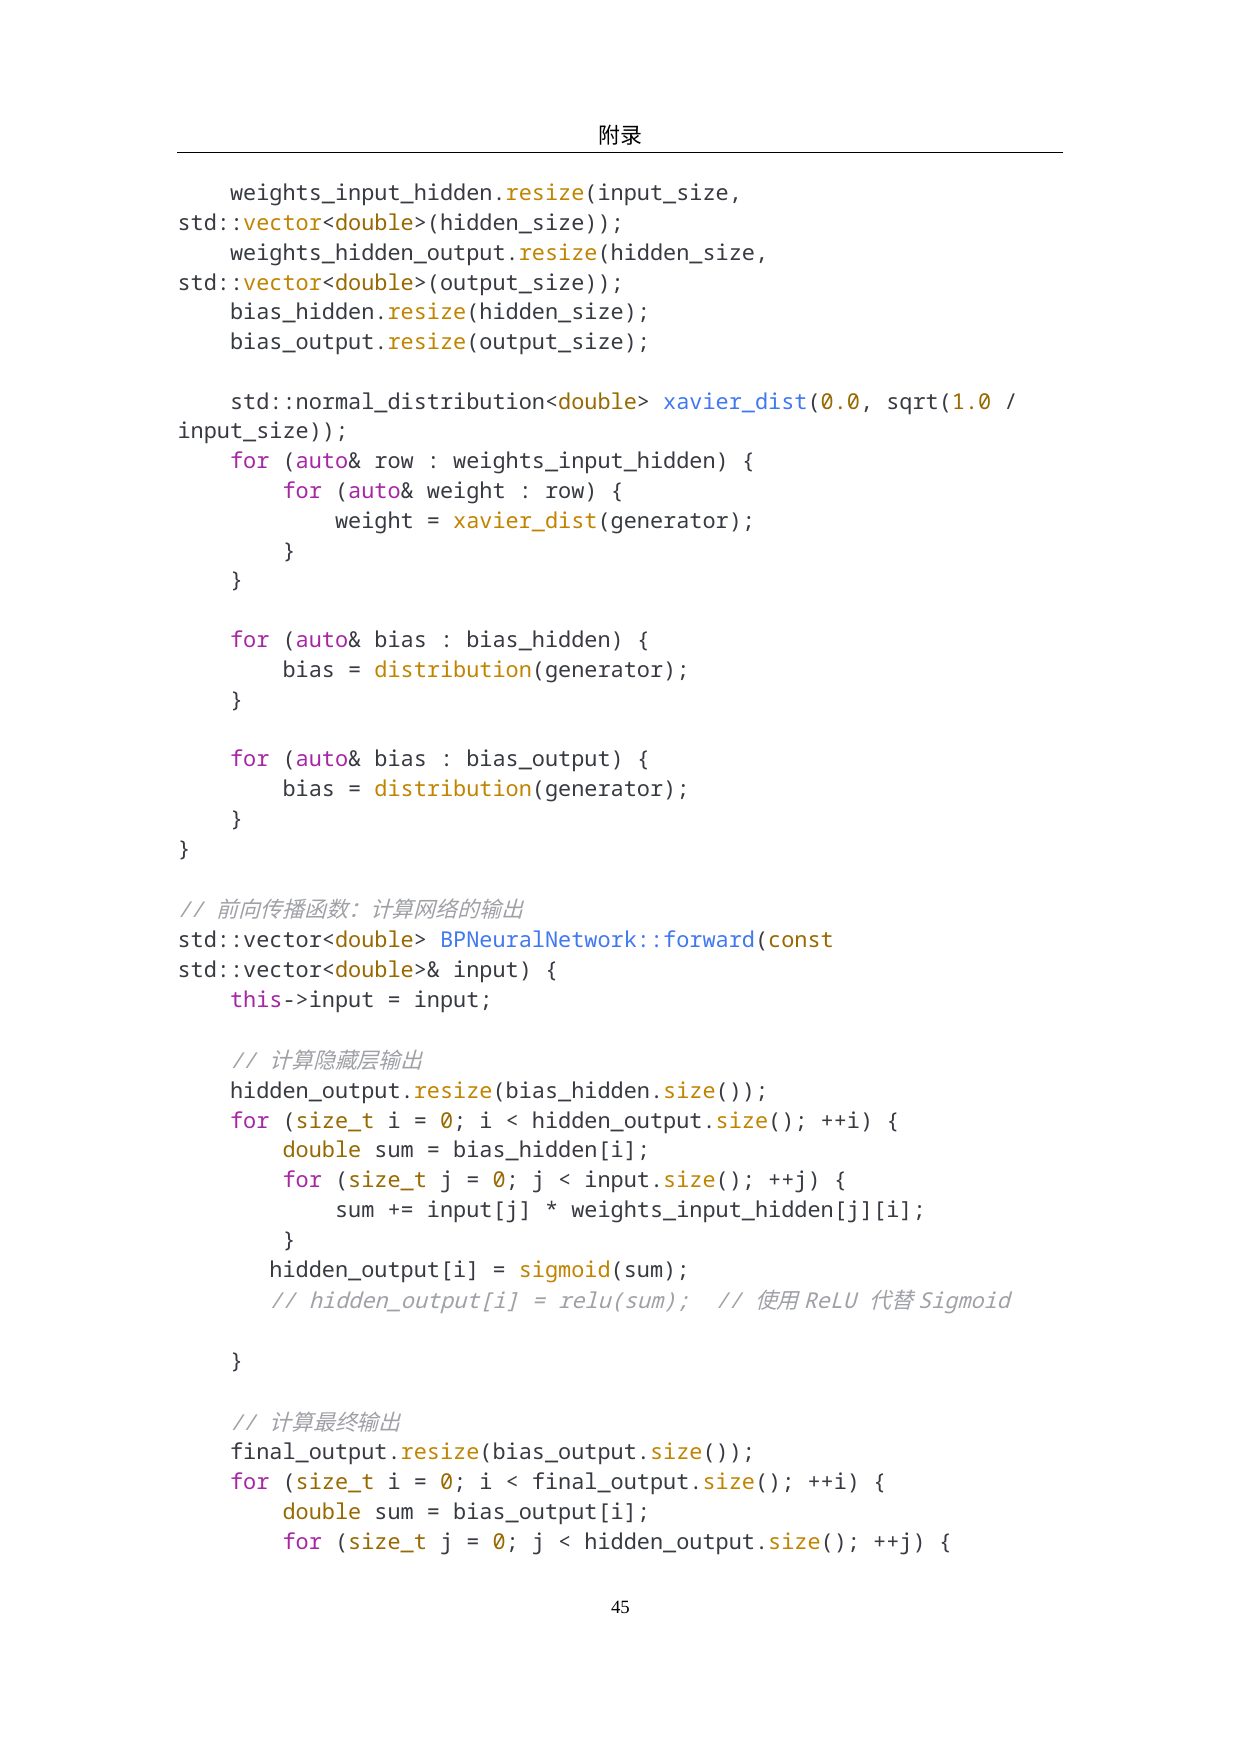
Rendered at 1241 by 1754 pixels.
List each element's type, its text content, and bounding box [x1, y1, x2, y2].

text double sum = bias_hidden[i]; [177, 1134, 1063, 1164]
text for (size_t i = 0; i < final_output.size(); ++i) { [177, 1466, 1063, 1496]
text std::vector<double> BPNeuralNetwork::forward(const std::vector<double>& input) { [177, 924, 1063, 983]
text } [177, 803, 1063, 833]
text std::normal_distribution<double> xavier_dist(0.0, sqrt(1.0 / input_size)); [177, 386, 1063, 445]
text double sum = bias_output[i]; [177, 1496, 1063, 1526]
text // hidden_output[i] = relu(sum); // 使用 ReLU 代替 Sigmoid [177, 1283, 1063, 1315]
text hidden_output[i] = sigmoid(sum); [177, 1254, 1063, 1283]
text for (auto& weight : row) { [177, 475, 1063, 505]
text // 前向传播函数：计算网络的输出 [177, 892, 1063, 924]
text // 计算隐藏层输出 [177, 1043, 1063, 1075]
text weights_hidden_output.resize(hidden_size, std::vector<double>(output_size)); [177, 237, 1063, 296]
text // 计算最终输出 [177, 1404, 1063, 1436]
text bias = distribution(generator); [177, 654, 1063, 684]
text for (size_t i = 0; i < hidden_output.size(); ++i) { [177, 1105, 1063, 1134]
text for (auto& bias : bias_output) { [177, 743, 1063, 773]
text } [177, 1224, 1063, 1254]
text for (size_t j = 0; j < hidden_output.size(); ++j) { [177, 1526, 1063, 1556]
text weight = xavier_dist(generator); [177, 505, 1063, 535]
text for (size_t j = 0; j < input.size(); ++j) { [177, 1164, 1063, 1194]
text weights_input_hidden.resize(input_size, std::vector<double>(hidden_size)); [177, 177, 1063, 237]
text hidden_output.resize(bias_hidden.size()); [177, 1075, 1063, 1105]
text } [177, 535, 1063, 564]
text bias_hidden.resize(hidden_size); [177, 296, 1063, 326]
text for (auto& bias : bias_hidden) { [177, 624, 1063, 654]
text } [177, 564, 1063, 594]
text bias = distribution(generator); [177, 773, 1063, 803]
text sum += input[j] * weights_input_hidden[j][i]; [177, 1194, 1063, 1224]
text this->input = input; [177, 983, 1063, 1013]
text final_output.resize(bias_output.size()); [177, 1436, 1063, 1466]
text bias_output.resize(output_size); [177, 326, 1063, 356]
text for (auto& row : weights_input_hidden) { [177, 445, 1063, 475]
text } [177, 833, 1063, 862]
text } [177, 1345, 1063, 1375]
text } [177, 684, 1063, 713]
